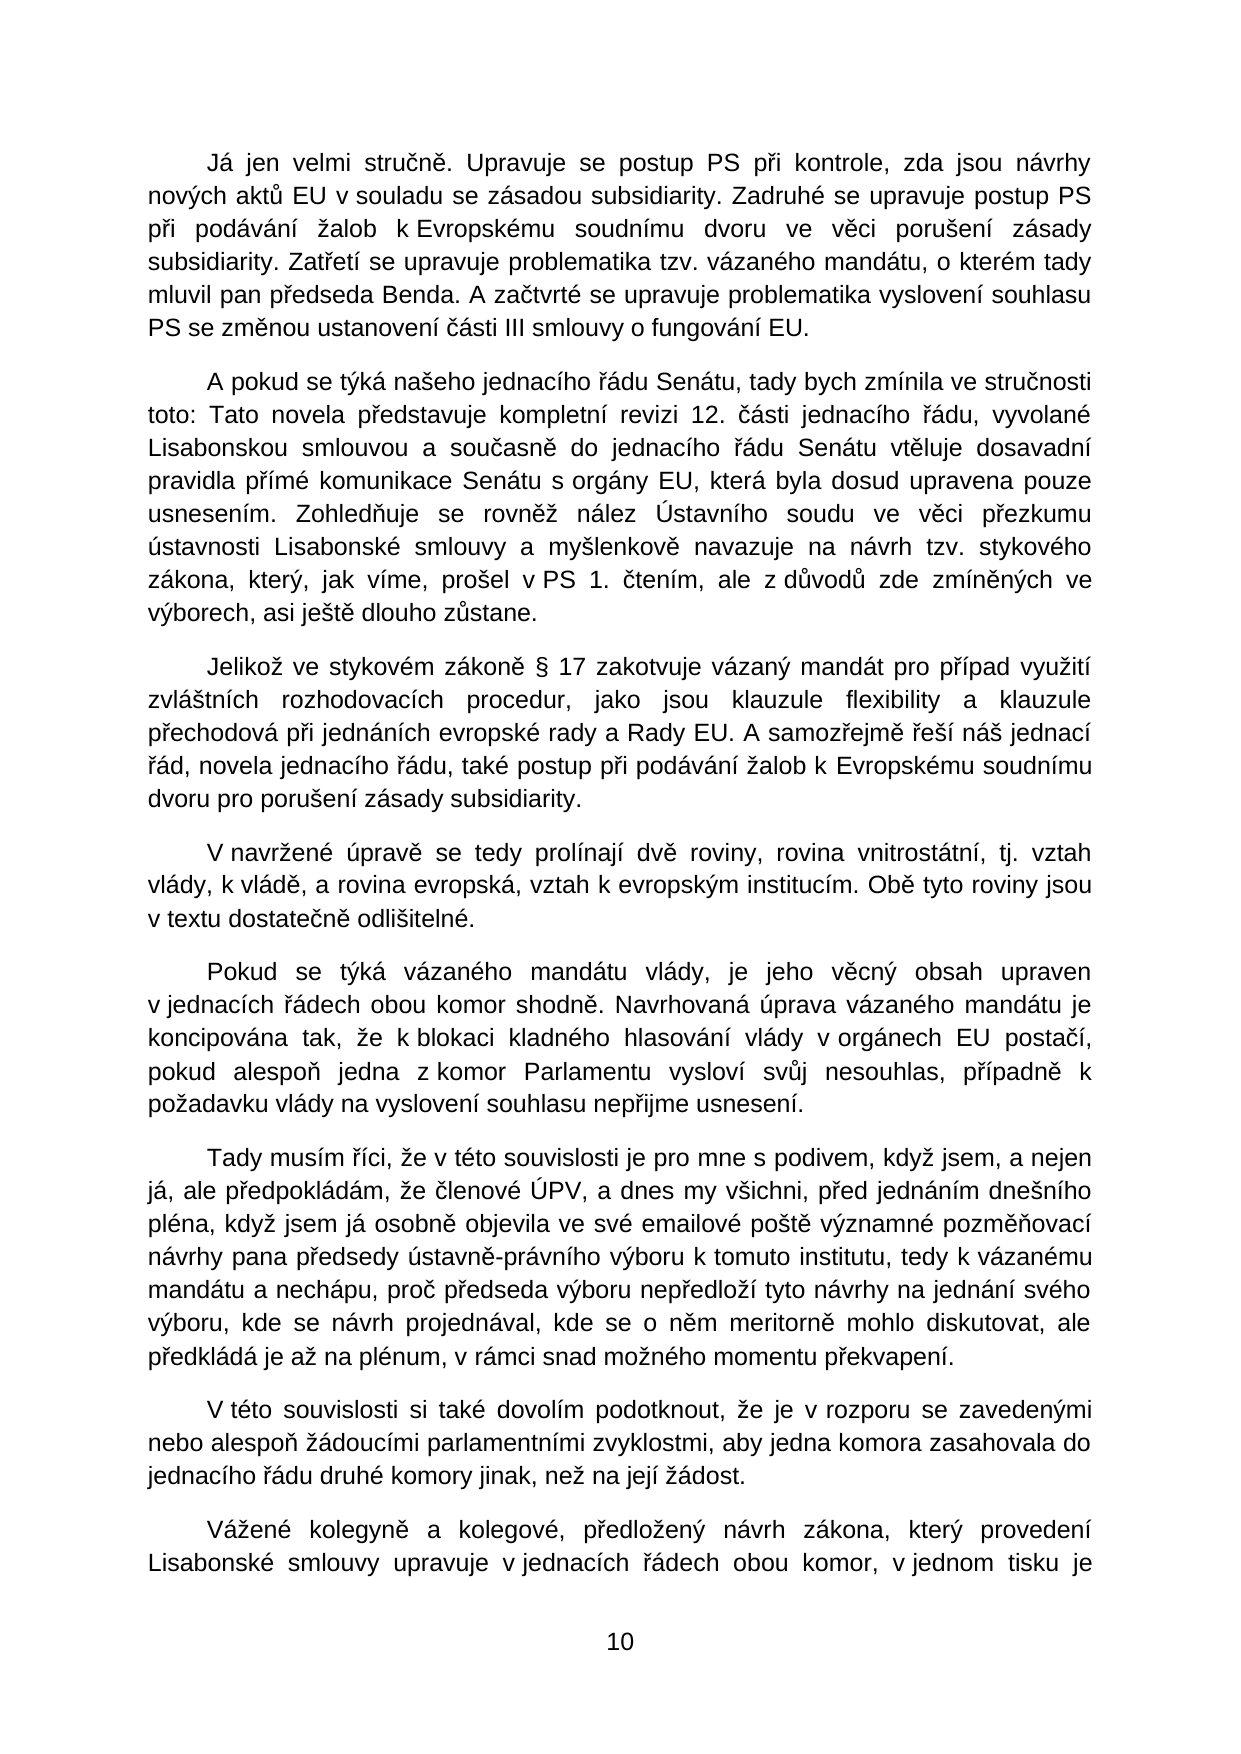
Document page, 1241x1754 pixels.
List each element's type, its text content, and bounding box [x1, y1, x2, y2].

text A pokud se týká našeho jednacího řádu Senátu, tady bych zmínila ve stručnosti toto: Tato novela představuje kompletní revizi 12. části jednacího řádu, vyvolané Lisabonskou smlouvou a současně do jednacího řádu Senátu vtěluje dosavadní pravidla přímé komunikace Senátu s orgány EU, která byla dosud upravena pouze usnesením. Zohledňuje se rovněž nález Ústavního soudu ve věci přezkumu ústavnosti Lisabonské smlouvy a myšlenkově navazuje na návrh tzv. stykového zákona, který, jak víme, prošel v PS 1. čtením, ale z důvodů zde zmíněných ve výborech, asi ještě dlouho zůstane. [148, 367, 1093, 626]
text V této souvislosti si také dovolím podotknout, že je v rozporu se zavedenými nebo alespoň žádoucími parlamentními zvyklostmi, aby jedna komora zasahovala do jednacího řádu druhé komory jinak, než na její žádost. [148, 1395, 1093, 1490]
text Já jen velmi stručně. Upravuje se postup PS při kontrole, zda jsou návrhy nových aktů EU v souladu se zásadou subsidiarity. Zadruhé se upravuje postup PS při podávání žalob k Evropskému soudnímu dvoru ve věci porušení zásady subsidiarity. Zatřetí se upravuje problematika tzv. vázaného mandátu, o kterém tady mluvil pan předseda Benda. A začtvrté se upravuje problematika vyslovení souhlasu PS se změnou ustanovení části III smlouvy o fungování EU. [148, 148, 1093, 341]
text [148, 1515, 1093, 1577]
text Jelikož ve stykovém zákoně § 17 zakotvuje vázaný mandát pro případ využití zvláštních rozhodovacích procedur, jako jsou klauzule flexibility a klauzule přechodová při jednáních evropské rady a Rady EU. A samozřejmě řeší náš jednací řád, novela jednacího řádu, také postup při podávání žalob k Evropskému soudnímu dvoru pro porušení zásady subsidiarity. [148, 652, 1093, 812]
text Tady musím říci, že v této souvislosti je pro mne s podivem, když jsem, a nejen já, ale předpokládám, že členové ÚPV, a dnes my všichni, před jednáním dnešního pléna, když jsem já osobně objevila ve své emailové poště významné pozměňovací návrhy pana předsedy ústavně-právního výboru k tomuto institutu, tedy k vázanému mandátu a nechápu, proč předseda výboru nepředloží tyto návrhy na jednání svého výboru, kde se návrh projednával, kde se o něm meritorně mohlo diskutovat, ale předkládá je až na plénum, v rámci snad možného momentu překvapení. [148, 1143, 1093, 1370]
text V navržené úpravě se tedy prolínají dvě roviny, rovina vnitrostátní, tj. vztah vlády, k vládě, a rovina evropská, vztah k evropským institucím. Obě tyto roviny jsou v textu dostatečně odlišitelné. [148, 837, 1093, 932]
text Pokud se týká vázaného mandátu vlády, je jeho věcný obsah upraven v jednacích řádech obou komor shodně. Navrhovaná úprava vázaného mandátu je koncipována tak, že k blokaci kladného hlasování vlády v orgánech EU postačí, pokud alespoň jedna z komor Parlamentu vysloví svůj nesouhlas, případně k požadavku vlády na vyslovení souhlasu nepřijme usnesení. [148, 957, 1093, 1118]
